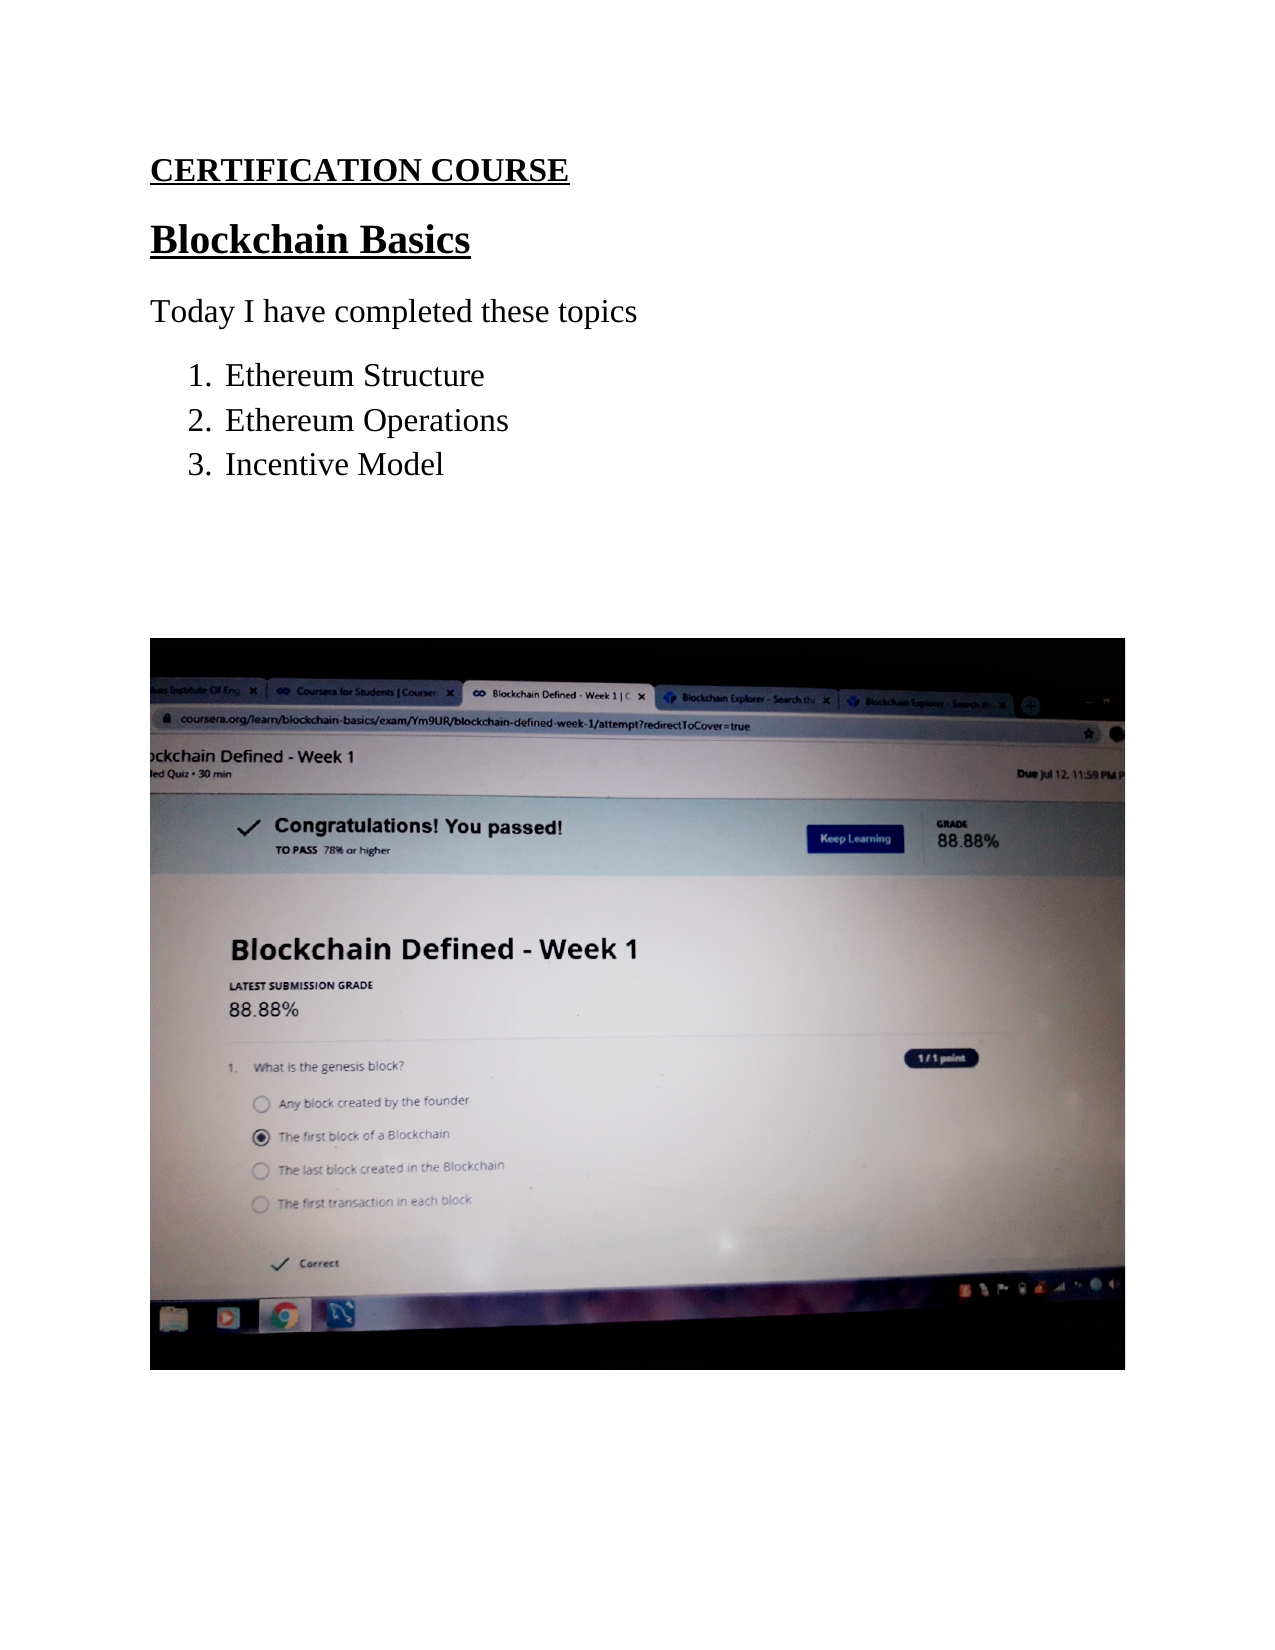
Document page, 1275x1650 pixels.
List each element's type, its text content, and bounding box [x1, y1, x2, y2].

list Ethereum Structure [187, 356, 1125, 394]
text CERTIFICATION COURSE [150, 150, 1125, 188]
list Ethereum Operations [187, 400, 1125, 438]
list Incentive Model [187, 444, 1125, 482]
picture [150, 638, 1125, 1370]
text Blockchain Basics [150, 215, 1125, 263]
text Today I have completed these topics [150, 291, 1125, 329]
